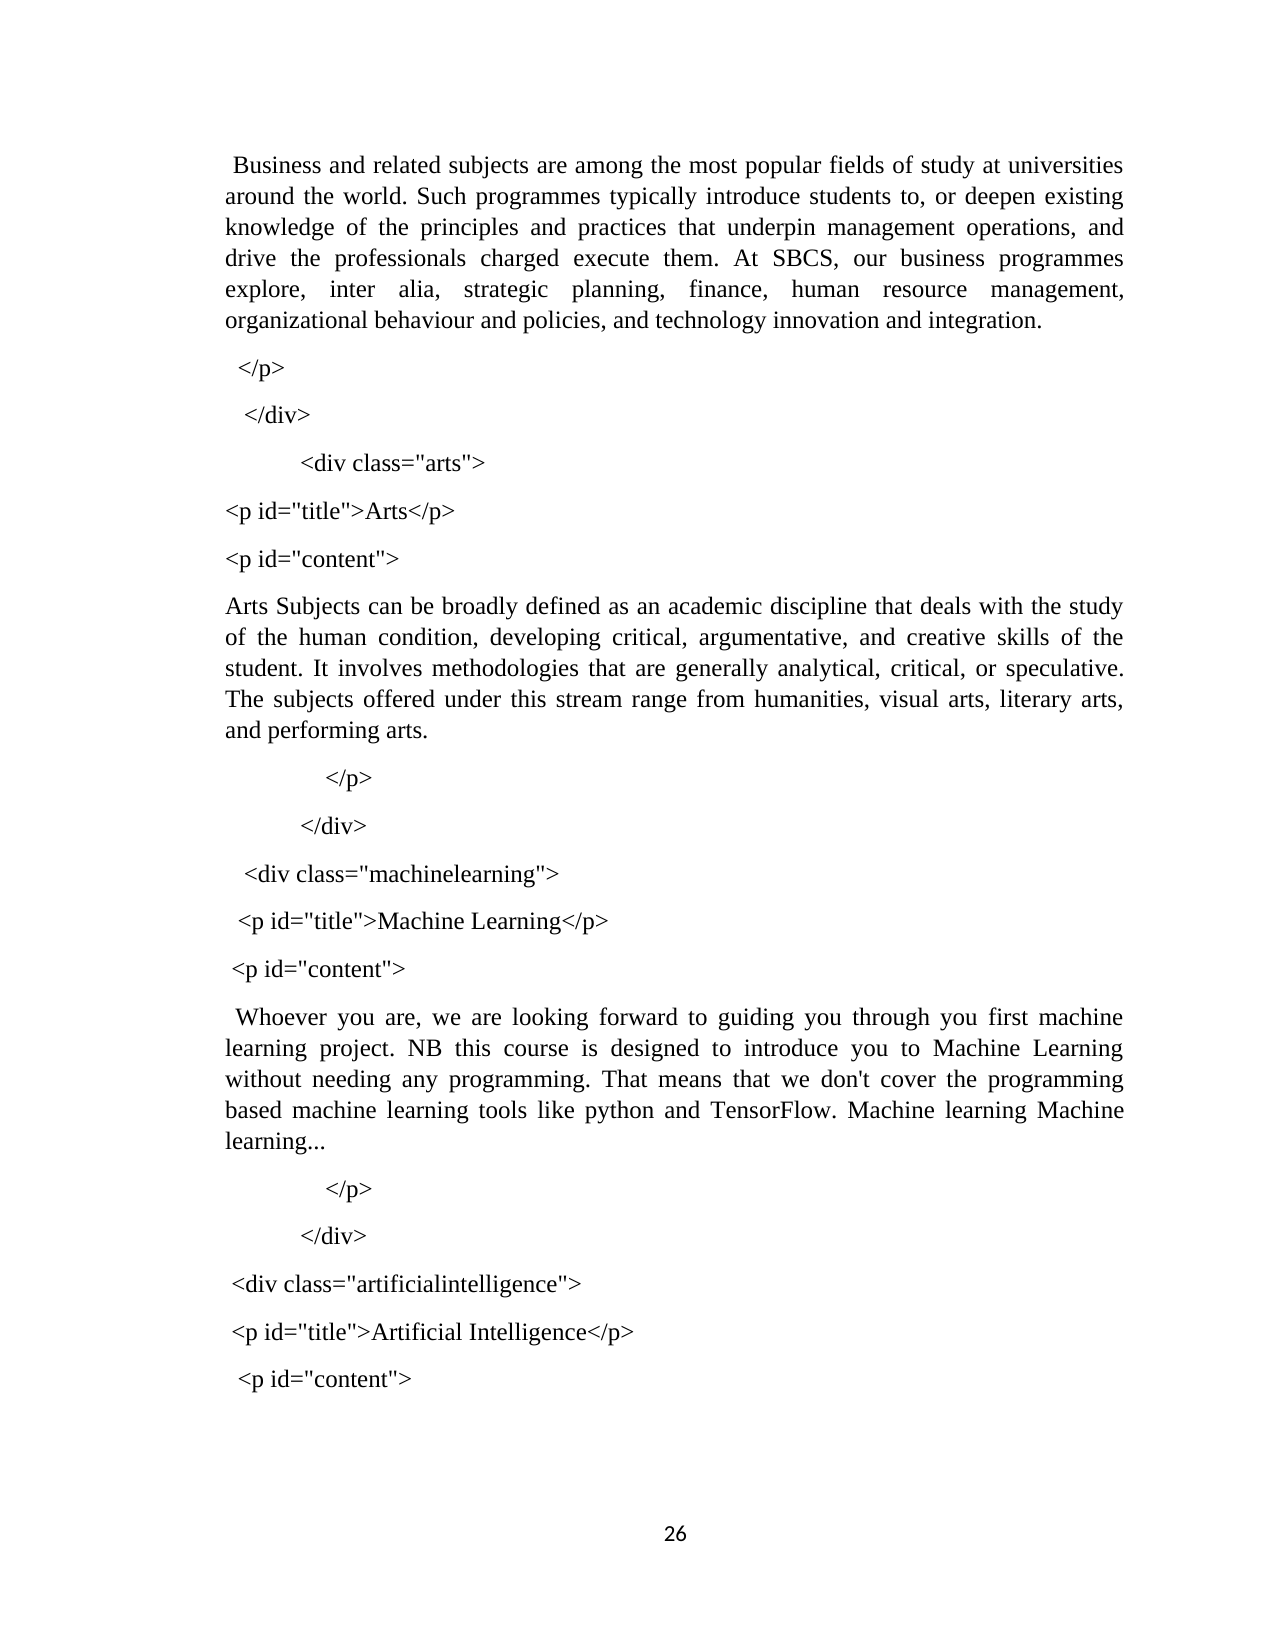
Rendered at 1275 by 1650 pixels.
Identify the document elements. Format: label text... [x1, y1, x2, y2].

text </p> [225, 353, 1125, 382]
text <div class="artificialintelligence"> [225, 1269, 1125, 1298]
text <div class="machinelearning"> [225, 859, 1125, 887]
text Whoever you are, we are looking forward to guiding you through you first machine learning project. NB this course is designed to introduce you to Machine Learning without needing any programming. That means that we don't cover the programming based machine learning tools like python and TensorFlow. Machine learning Machine learning... [225, 1002, 1125, 1155]
text </div> [225, 811, 1125, 840]
text </p> [225, 763, 1125, 792]
text </p> [225, 1174, 1125, 1202]
text <p id="title">Machine Learning</p> [225, 906, 1125, 935]
text <p id="content"> [225, 1364, 1125, 1393]
text <p id="title">Artificial Intelligence</p> [225, 1317, 1125, 1346]
text <p id="content"> [225, 954, 1125, 983]
text Business and related subjects are among the most popular fields of study at universities around the world. Such programmes typically introduce students to, or deepen existing knowledge of the principles and practices that underpin management operations, and drive the professionals charged execute them. At SBCS, our business programmes explore, inter alia, strategic planning, finance, human resource management, organizational behaviour and policies, and technology innovation and integration. [225, 150, 1125, 334]
text </div> [225, 401, 1125, 429]
text <p id="title">Arts</p> [225, 496, 1125, 525]
text <div class="arts"> [225, 448, 1125, 477]
text </div> [225, 1221, 1125, 1250]
text <p id="content"> [225, 544, 1125, 572]
text Arts Subjects can be broadly defined as an academic discipline that deals with the study of the human condition, developing critical, argumentative, and creative skills of the student. It involves methodologies that are generally analytical, critical, or speculative. The subjects offered under this stream range from humanities, visual arts, literary arts, and performing arts. [225, 591, 1125, 744]
